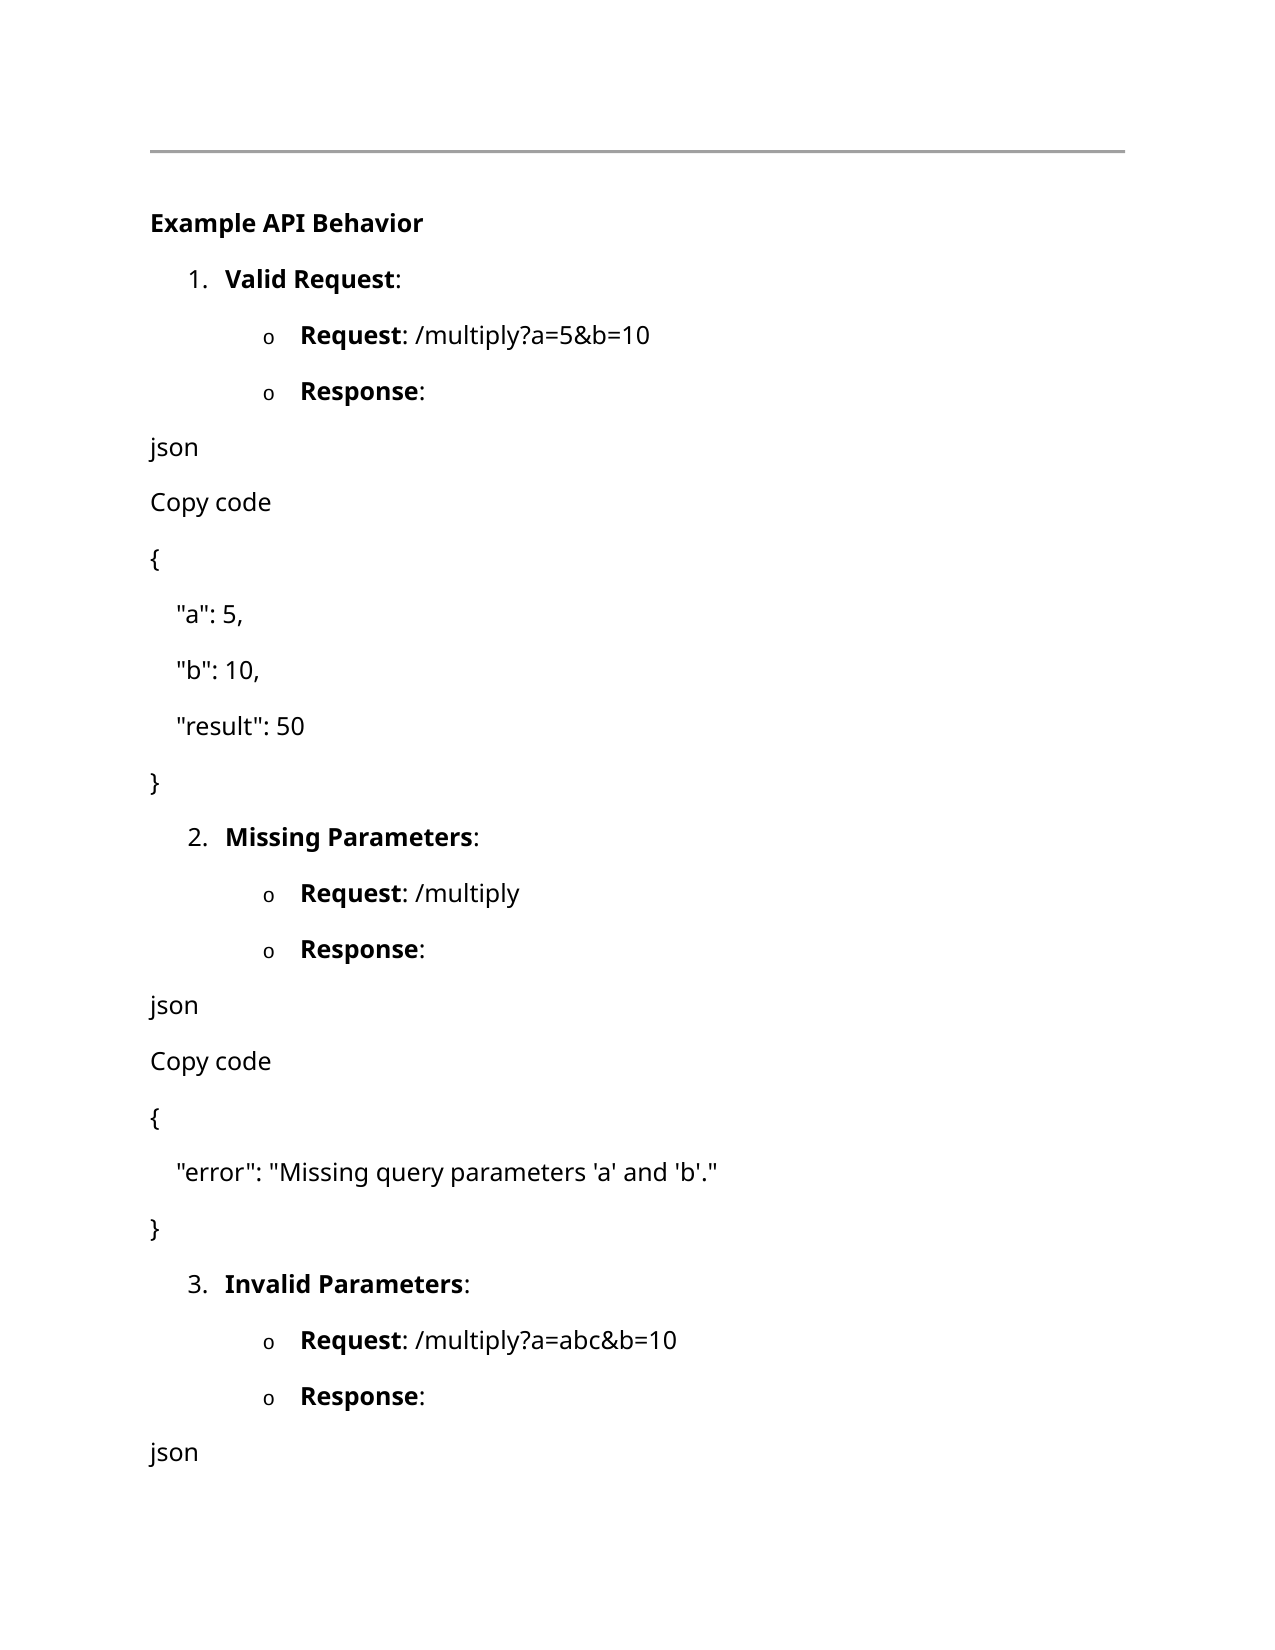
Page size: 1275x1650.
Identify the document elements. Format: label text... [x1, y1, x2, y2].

list Request: /multiply?a=5&b=10 [262, 317, 1125, 352]
list Response: [262, 373, 1125, 407]
list Response: [262, 932, 1125, 966]
text "b": 10, [150, 652, 1125, 687]
list Valid Request: [187, 262, 1125, 296]
text { [150, 541, 1125, 575]
text json [150, 1434, 1125, 1468]
list Response: [262, 1378, 1125, 1412]
text { [150, 1099, 1125, 1133]
text Copy code [150, 1043, 1125, 1077]
text "a": 5, [150, 597, 1125, 631]
list Invalid Parameters: [187, 1267, 1125, 1301]
text Example API Behavior [150, 206, 1125, 240]
text } [150, 764, 1125, 798]
text "error": "Missing query parameters 'a' and 'b'." [150, 1155, 1125, 1189]
list Request: /multiply [262, 876, 1125, 910]
text "result": 50 [150, 708, 1125, 742]
text } [150, 1211, 1125, 1245]
text Copy code [150, 485, 1125, 519]
list Request: /multiply?a=abc&b=10 [262, 1322, 1125, 1357]
text json [150, 429, 1125, 463]
list Missing Parameters: [187, 820, 1125, 854]
text json [150, 987, 1125, 1022]
